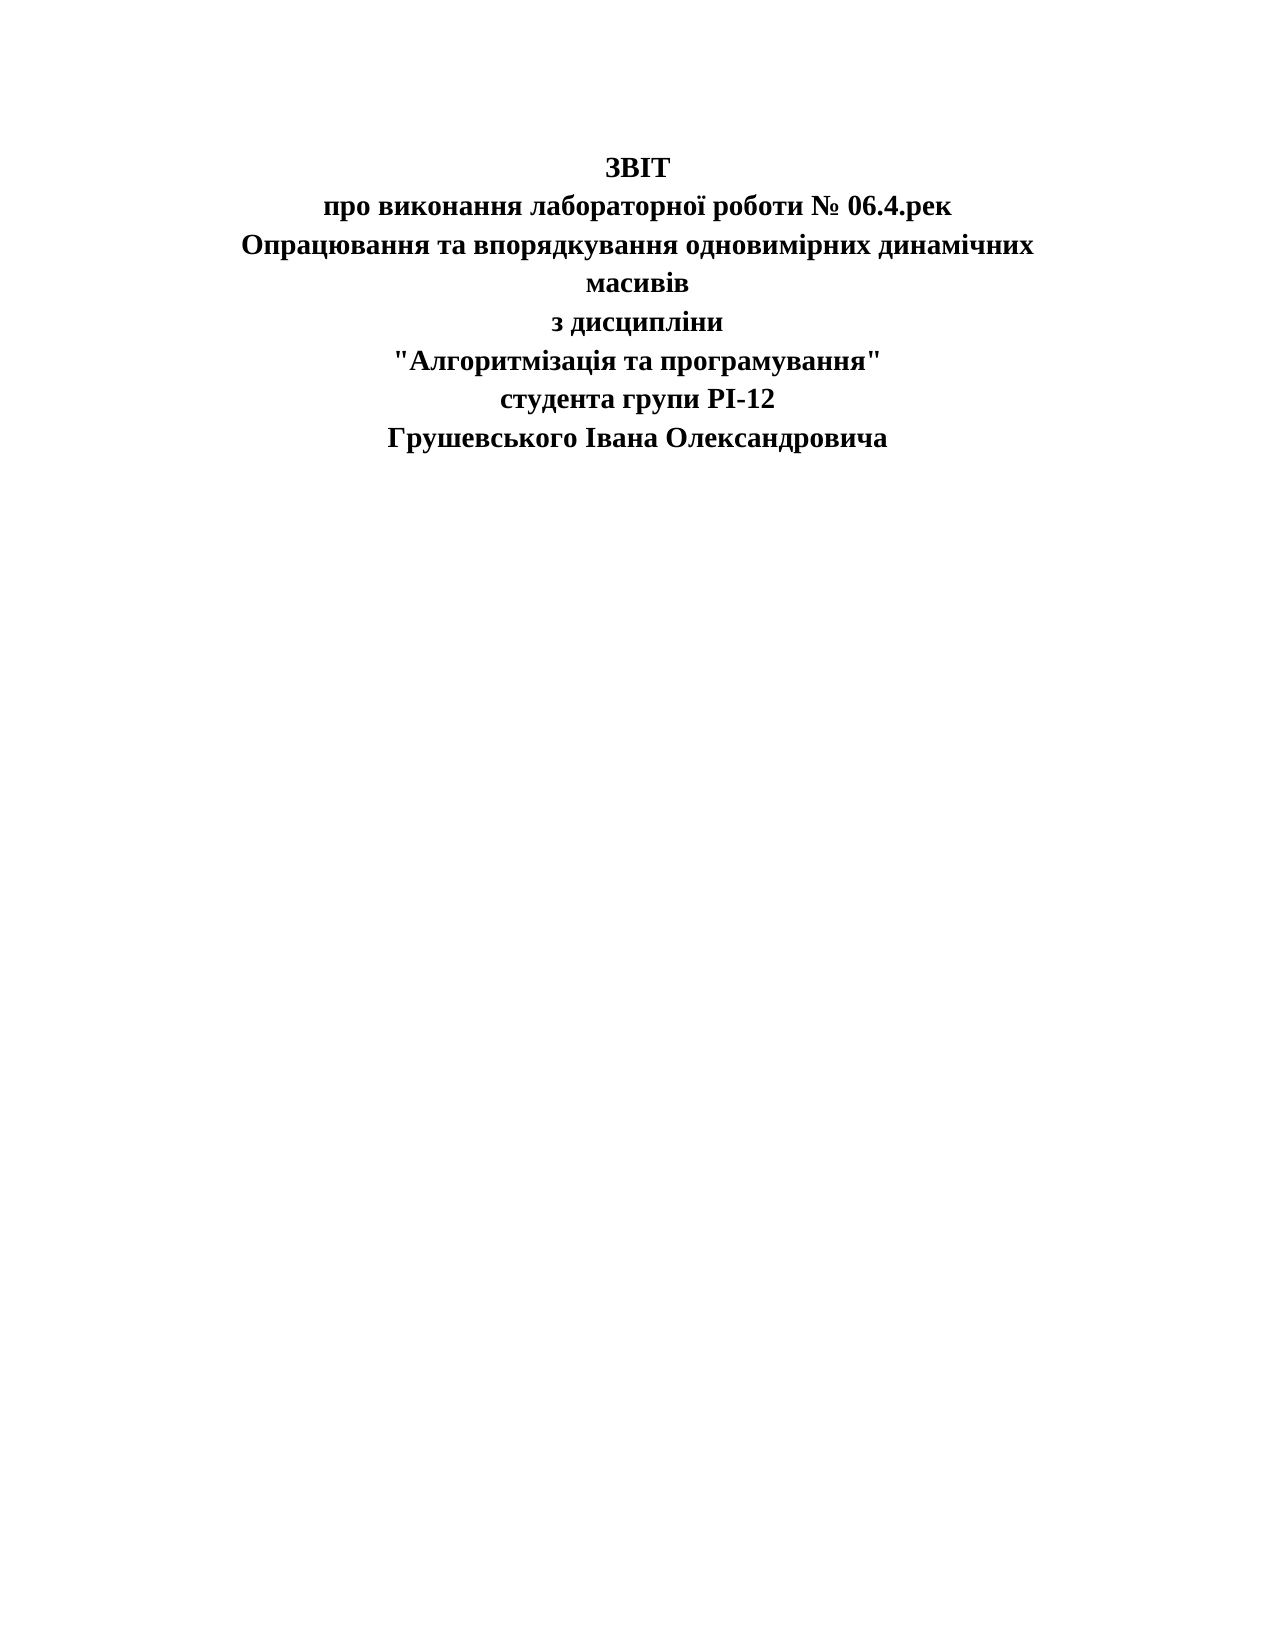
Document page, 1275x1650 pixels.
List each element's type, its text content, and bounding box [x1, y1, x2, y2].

text ЗВІТ про виконання лабораторної роботи № 06.4.рек Опрацювання та впорядкування одновимірних динамічних масивів з дисципліни "Алгоритмізація та програмування" студента групи РІ-12 Грушевського Івана Олександровича [187, 150, 1087, 483]
